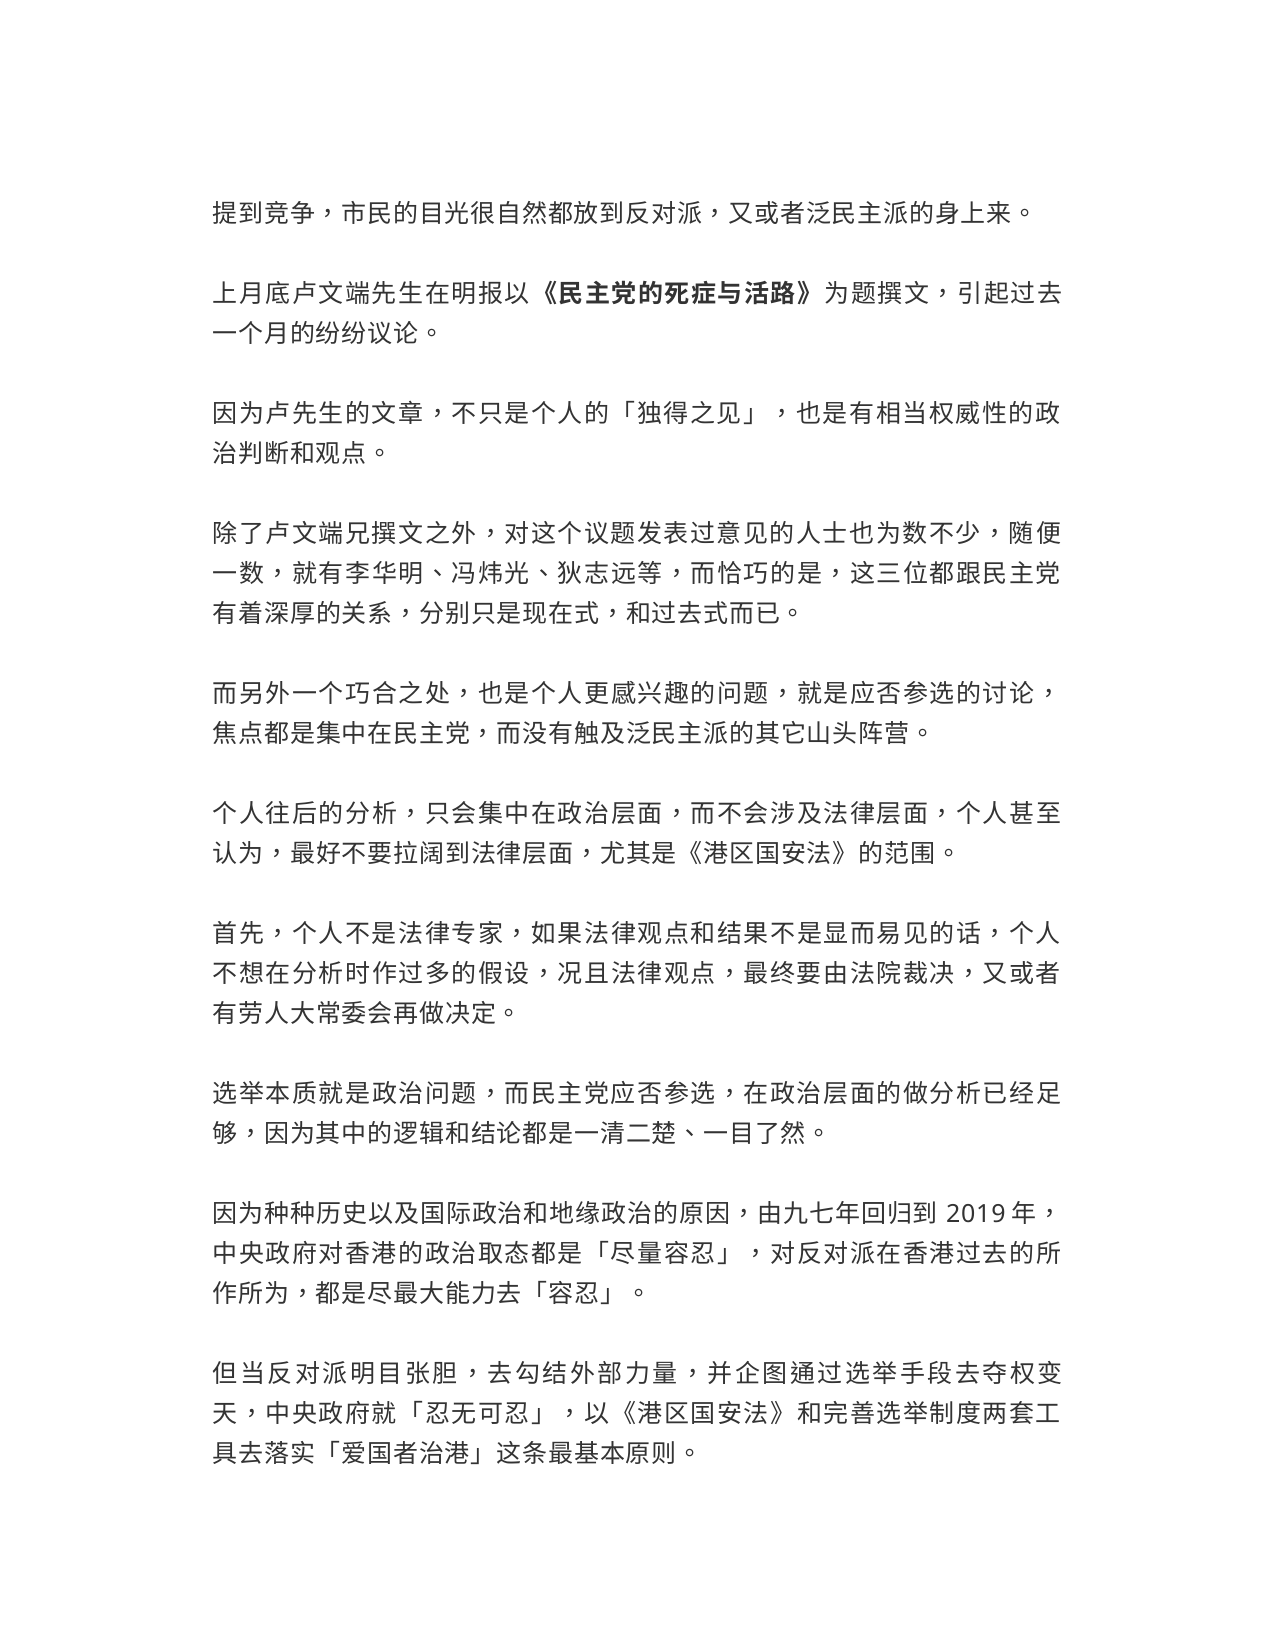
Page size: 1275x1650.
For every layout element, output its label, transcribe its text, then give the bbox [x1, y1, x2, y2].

text 而另外一个巧合之处，也是个人更感兴趣的问题，就是应否参选的讨论，焦点都是集中在民主党，而没有触及泛民主派的其它山头阵营。 [212, 670, 1062, 750]
text 因为卢先生的文章，不只是个人的「独得之见」，也是有相当权威性的政治判断和观点。 [212, 390, 1062, 470]
text 上月底卢文端先生在明报以《民主党的死症与活路》为题撰文，引起过去一个月的纷纷议论。 [212, 270, 1062, 350]
text 选举本质就是政治问题，而民主党应否参选，在政治层面的做分析已经足够，因为其中的逻辑和结论都是一清二楚、一目了然。 [212, 1070, 1062, 1150]
text 提到竞争，市民的目光很自然都放到反对派，又或者泛民主派的身上来。 [212, 190, 1062, 230]
text 个人往后的分析，只会集中在政治层面，而不会涉及法律层面，个人甚至认为，最好不要拉阔到法律层面，尤其是《港区国安法》的范围。 [212, 790, 1062, 870]
text 首先，个人不是法律专家，如果法律观点和结果不是显而易见的话，个人不想在分析时作过多的假设，况且法律观点，最终要由法院裁决，又或者有劳人大常委会再做决定。 [212, 910, 1062, 1030]
text 因为种种历史以及国际政治和地缘政治的原因，由九七年回归到2019年，中央政府对香港的政治取态都是「尽量容忍」，对反对派在香港过去的所作所为，都是尽最大能力去「容忍」。 [212, 1190, 1062, 1310]
text 但当反对派明目张胆，去勾结外部力量，并企图通过选举手段去夺权变天，中央政府就「忍无可忍」，以《港区国安法》和完善选举制度两套工具去落实「爱国者治港」这条最基本原则。 [212, 1350, 1062, 1470]
text 除了卢文端兄撰文之外，对这个议题发表过意见的人士也为数不少，随便一数，就有李华明、冯炜光、狄志远等，而恰巧的是，这三位都跟民主党有着深厚的关系，分别只是现在式，和过去式而已。 [212, 510, 1062, 630]
